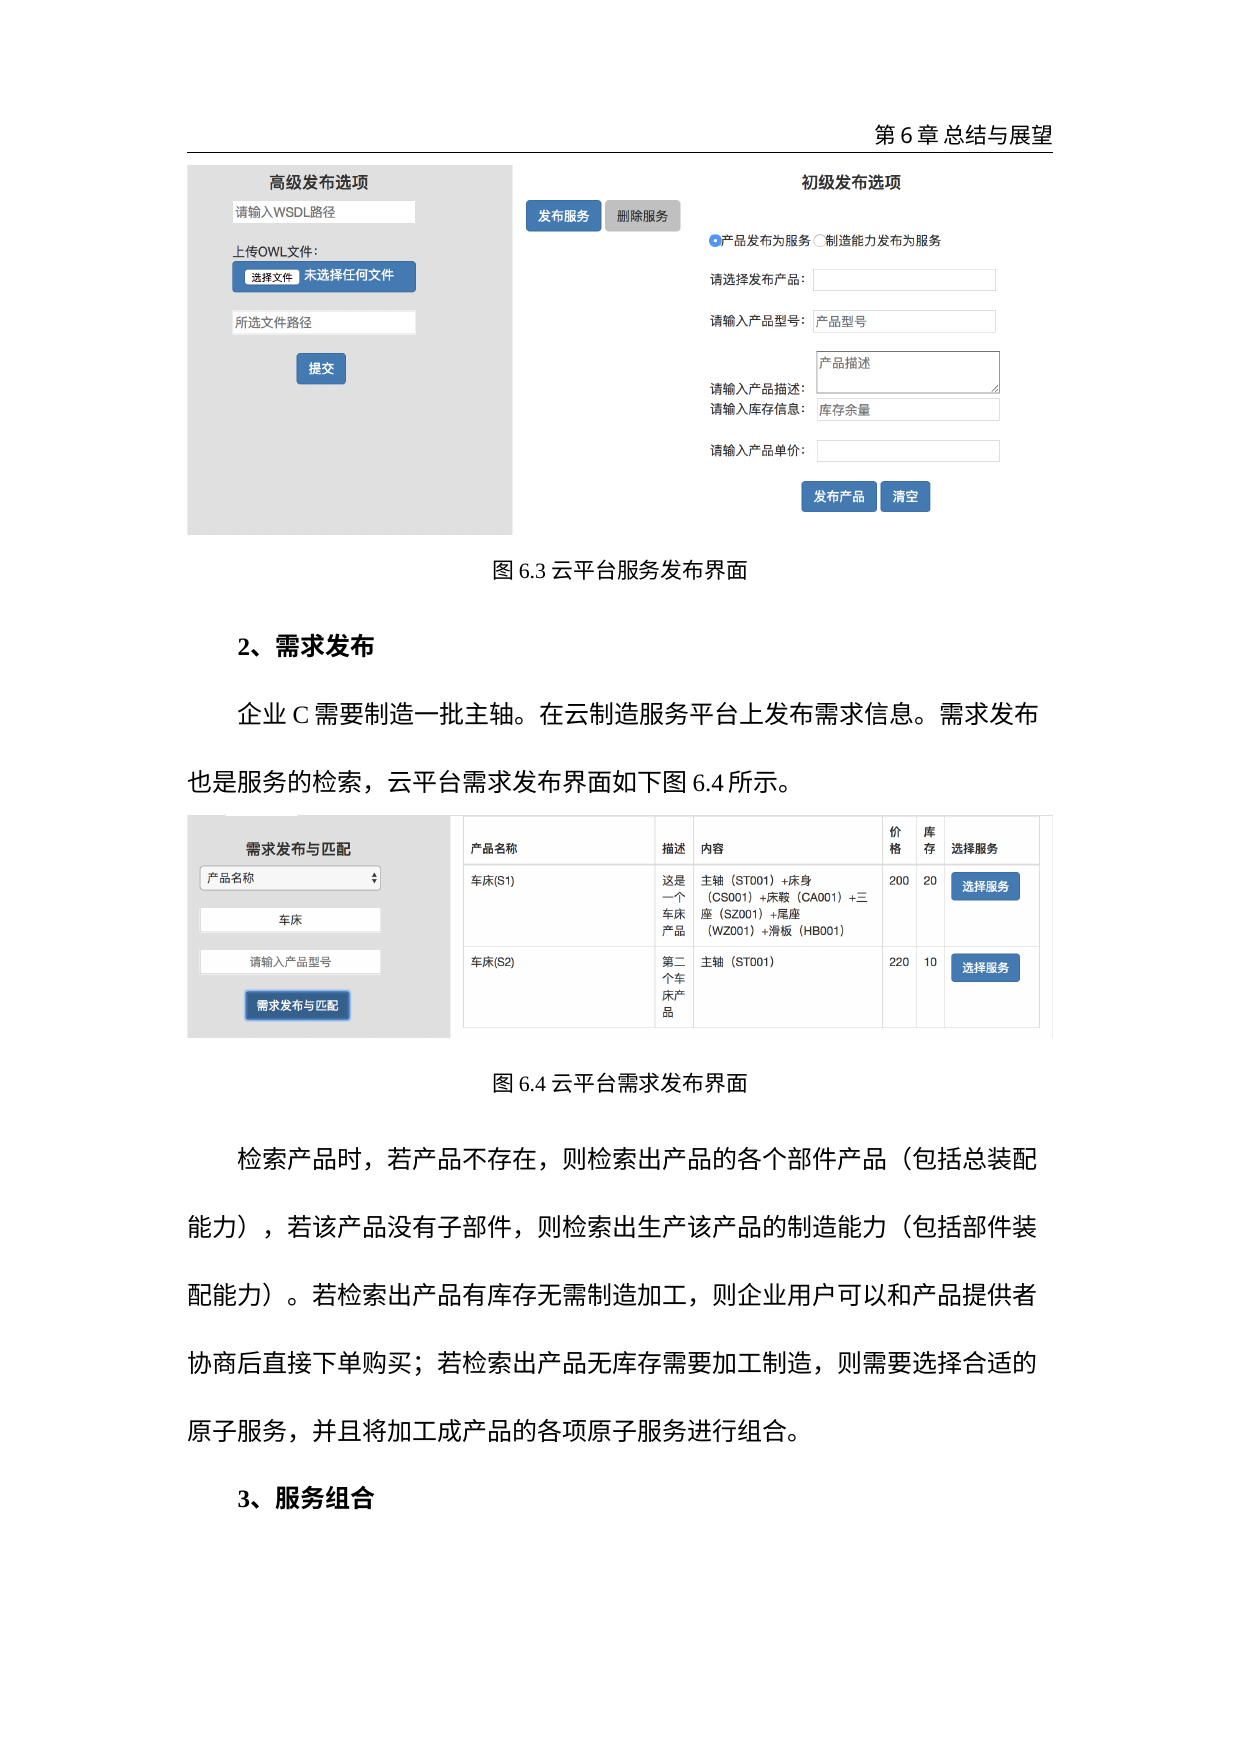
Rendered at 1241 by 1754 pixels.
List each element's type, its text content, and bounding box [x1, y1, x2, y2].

text 2、需求发布 [187, 611, 1053, 678]
picture [187, 165, 1053, 535]
text 图6.4 云平台需求发布界面 [187, 1064, 1053, 1098]
picture [187, 814, 1053, 1038]
text 企业C需要制造一批主轴。在云制造服务平台上发布需求信息。需求发布也是服务的检索，云平台需求发布界面如下图6.4所示。 [187, 678, 1053, 814]
text 3、服务组合 [187, 1463, 1053, 1531]
text 检索产品时，若产品不存在，则检索出产品的各个部件产品（包括总装配能力），若该产品没有子部件，则检索出生产该产品的制造能力（包括部件装配能力）。若检索出产品有库存无需制造加工，则企业用户可以和产品提供者协商后直接下单购买；若检索出产品无库存需要加工制造，则需要选择合适的原子服务，并且将加工成产品的各项原子服务进行组合。 [187, 1123, 1053, 1463]
text 图6.3 云平台服务发布界面 [187, 552, 1053, 586]
